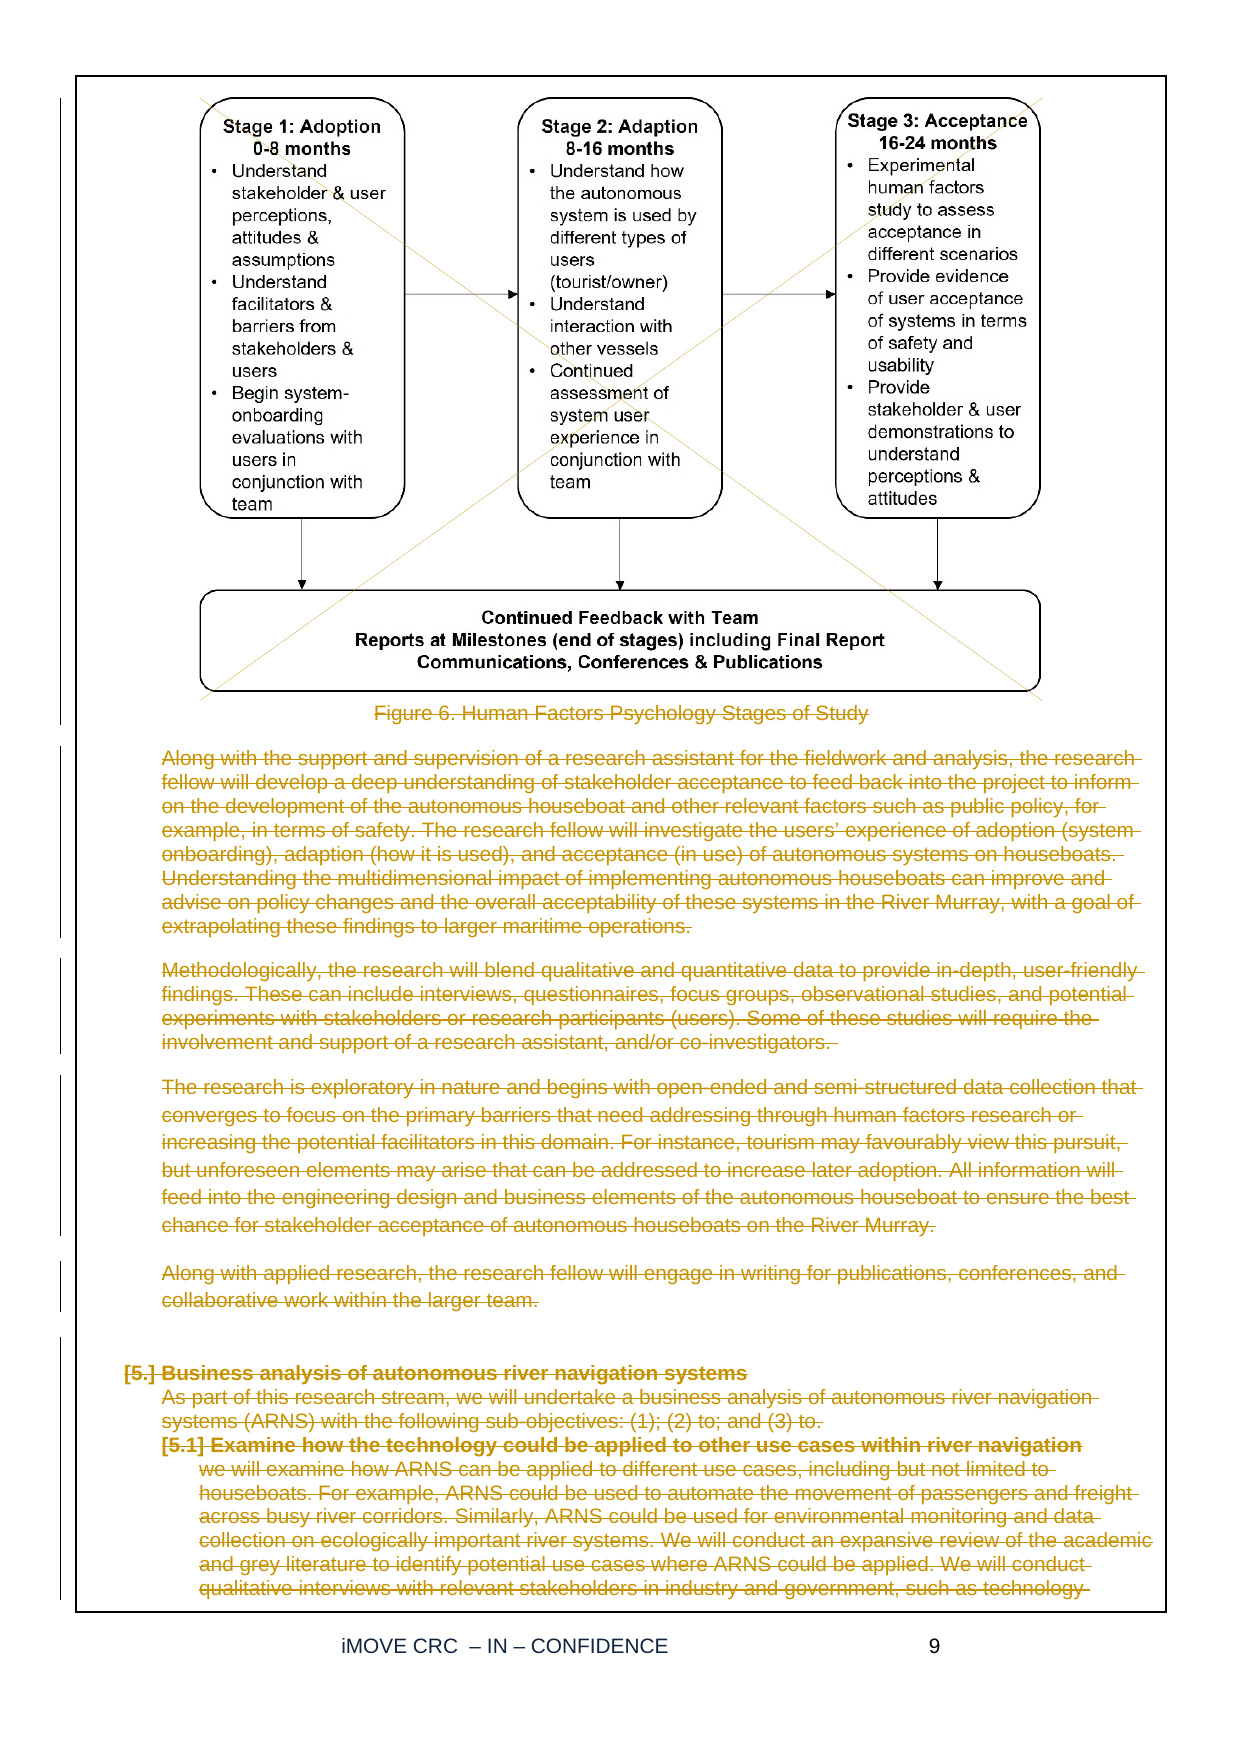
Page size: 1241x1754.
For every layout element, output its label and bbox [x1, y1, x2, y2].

picture [623, 99, 1043, 700]
picture [200, 97, 1042, 398]
table_cell [77, 77, 1165, 1611]
picture [201, 401, 1041, 701]
picture [199, 99, 620, 700]
